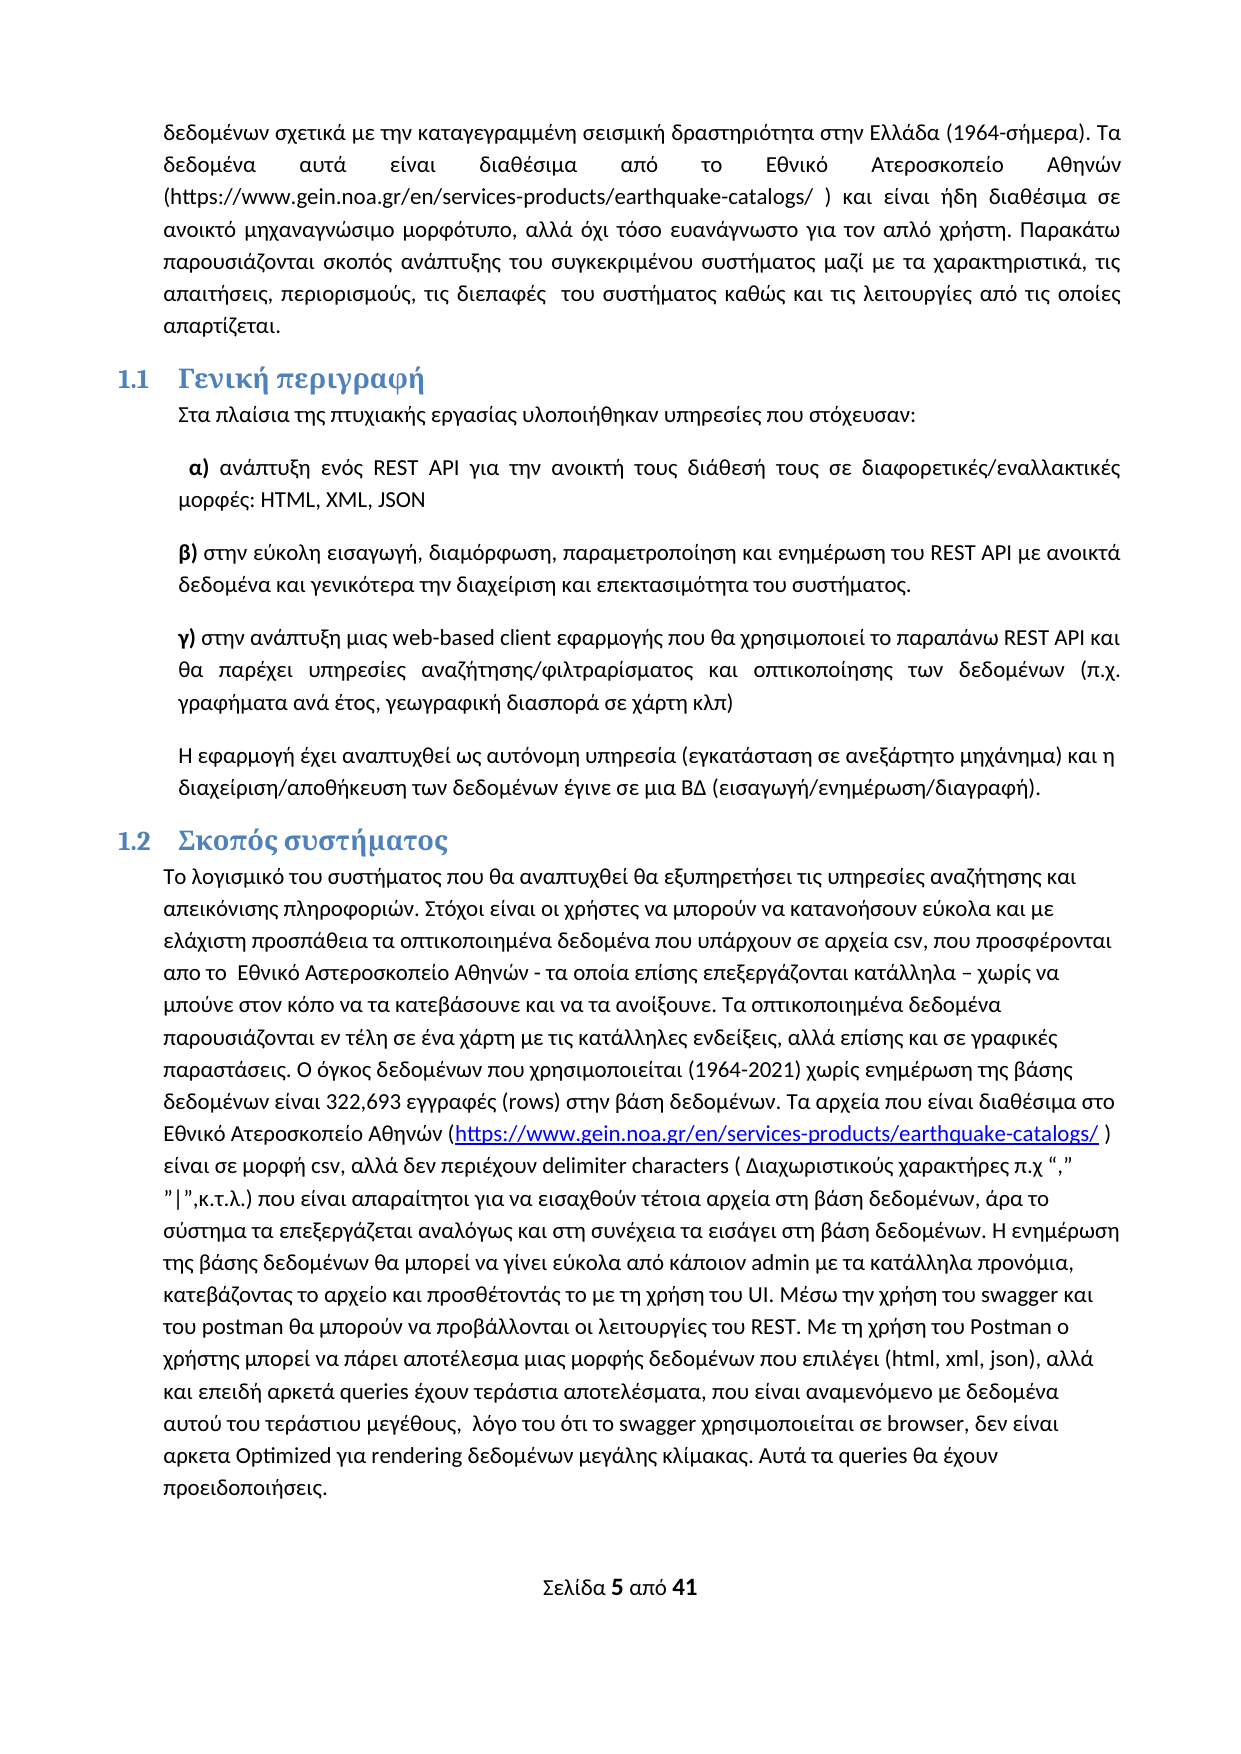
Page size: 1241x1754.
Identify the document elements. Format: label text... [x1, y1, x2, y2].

subtitle Σκοπός συστήματος [118, 826, 1122, 857]
text Στα πλαίσια της πτυχιακής εργασίας υλοποιήθηκαν υπηρεσίες που στόχευσαν: [178, 400, 1122, 428]
text Το λογισμικό του συστήματος που θα αναπτυχθεί θα εξυπηρετήσει τις υπηρεσίες αναζήτησης και απεικόνισης πληροφοριών. Στόχοι είναι οι χρήστες να μπορούν να κατανοήσουν εύκολα και με ελάχιστη προσπάθεια τα οπτικοποιημένα δεδομένα που υπάρχουν σε αρχεία csv, που προσφέρονται απο το Εθνικό Αστεροσκοπείο Αθηνών - τα οποία επίσης επεξεργάζονται κατάλληλα – χωρίς να μπούνε στον κόπο να τα κατεβάσουνε και να τα ανοίξουνε. Τα οπτικοποιημένα δεδομένα παρουσιάζονται εν τέλη σε ένα χάρτη με τις κατάλληλες ενδείξεις, αλλά επίσης και σε γραφικές παραστάσεις. Ο όγκος δεδομένων που χρησιμοποιείται (1964-2021) χωρίς ενημέρωση της βάσης δεδομένων είναι 322,693 εγγραφές (rows) στην βάση δεδομένων. Τα αρχεία που είναι διαθέσιμα στο Εθνικό Ατεροσκοπείο Αθηνών (https://www.gein.noa.gr/en/services-products/earthquake-catalogs/ ) είναι σε μορφή csv, αλλά δεν περιέχουν delimiter characters ( Διαχωριστικούς χαρακτήρες π.χ “,” ”|”,κ.τ.λ.) που είναι απαραίτητοι για να εισαχθούν τέτοια αρχεία στη βάση δεδομένων, άρα το σύστημα τα επεξεργάζεται αναλόγως και στη συνέχεια τα εισάγει στη βάση δεδομένων. Η ενημέρωση της βάσης δεδομένων θα μπορεί να γίνει εύκολα από κάποιον admin με τα κατάλληλα προνόμια, κατεβάζοντας το αρχείο και προσθέτοντάς το με τη χρήση του UI. Μέσω την χρήση του swagger και του postman θα μπορούν να προβάλλονται οι λειτουργίες του REST. Με τη χρήση του Postman ο χρήστης μπορεί να πάρει αποτέλεσμα μιας μορφής δεδομένων που επιλέγει (html, xml, json), αλλά και επειδή αρκετά queries έχουν τεράστια αποτελέσματα, που είναι αναμενόμενο με δεδομένα αυτού του τεράστιου μεγέθους, λόγο του ότι το swagger χρησιμοποιείται σε browser, δεν είναι αρκετα Optimized για rendering δεδομένων μεγάλης κλίμακας. Αυτά τα queries θα έχουν προειδοποιήσεις. [163, 862, 1122, 1501]
text γ) στην ανάπτυξη μιας web-based client εφαρμογής που θα χρησιμοποιεί το παραπάνω REST API και θα παρέχει υπηρεσίες αναζήτησης/φιλτραρίσματος και οπτικοποίησης των δεδομένων (π.χ. γραφήματα ανά έτος, γεωγραφική διασπορά σε χάρτη κλπ) [178, 623, 1122, 716]
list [163, 118, 1122, 339]
text β) στην εύκολη εισαγωγή, διαμόρφωση, παραμετροποίηση και ενημέρωση του REST API με ανοικτά δεδομένα και γενικότερα την διαχείριση και επεκτασιμότητα του συστήματος. [178, 538, 1122, 598]
subtitle Γενική περιγραφή [118, 364, 1122, 395]
text α) ανάπτυξη ενός REST API για την ανοικτή τους διάθεσή τους σε διαφορετικές/εναλλακτικές μορφές: HTML, XML, JSON [178, 453, 1122, 513]
text Η εφαρμογή έχει αναπτυχθεί ως αυτόνομη υπηρεσία (εγκατάσταση σε ανεξάρτητο μηχάνημα) και η διαχείριση/αποθήκευση των δεδομένων έγινε σε μια ΒΔ (εισαγωγή/ενημέρωση/διαγραφή). [178, 741, 1122, 801]
